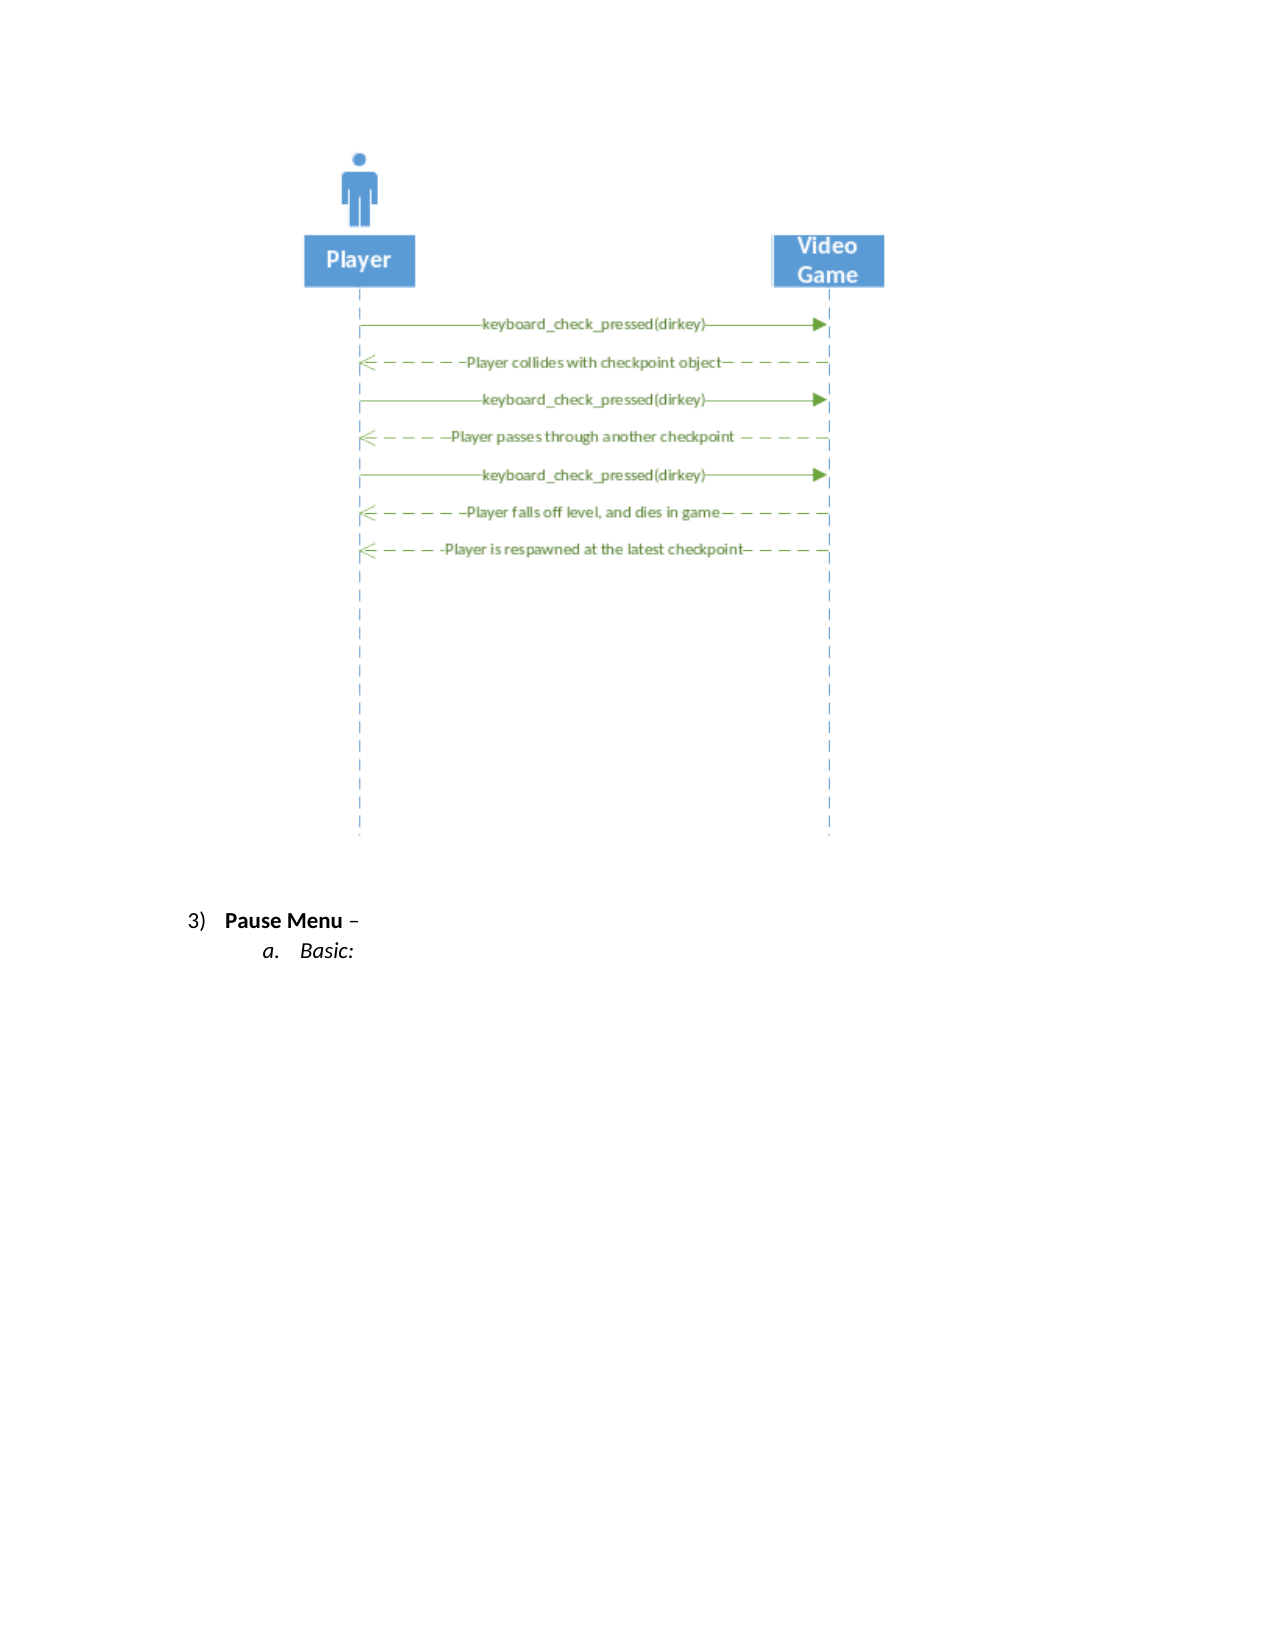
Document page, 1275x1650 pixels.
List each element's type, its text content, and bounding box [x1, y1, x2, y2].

list Pause Menu – [187, 906, 1125, 934]
list Basic: [262, 936, 1125, 964]
